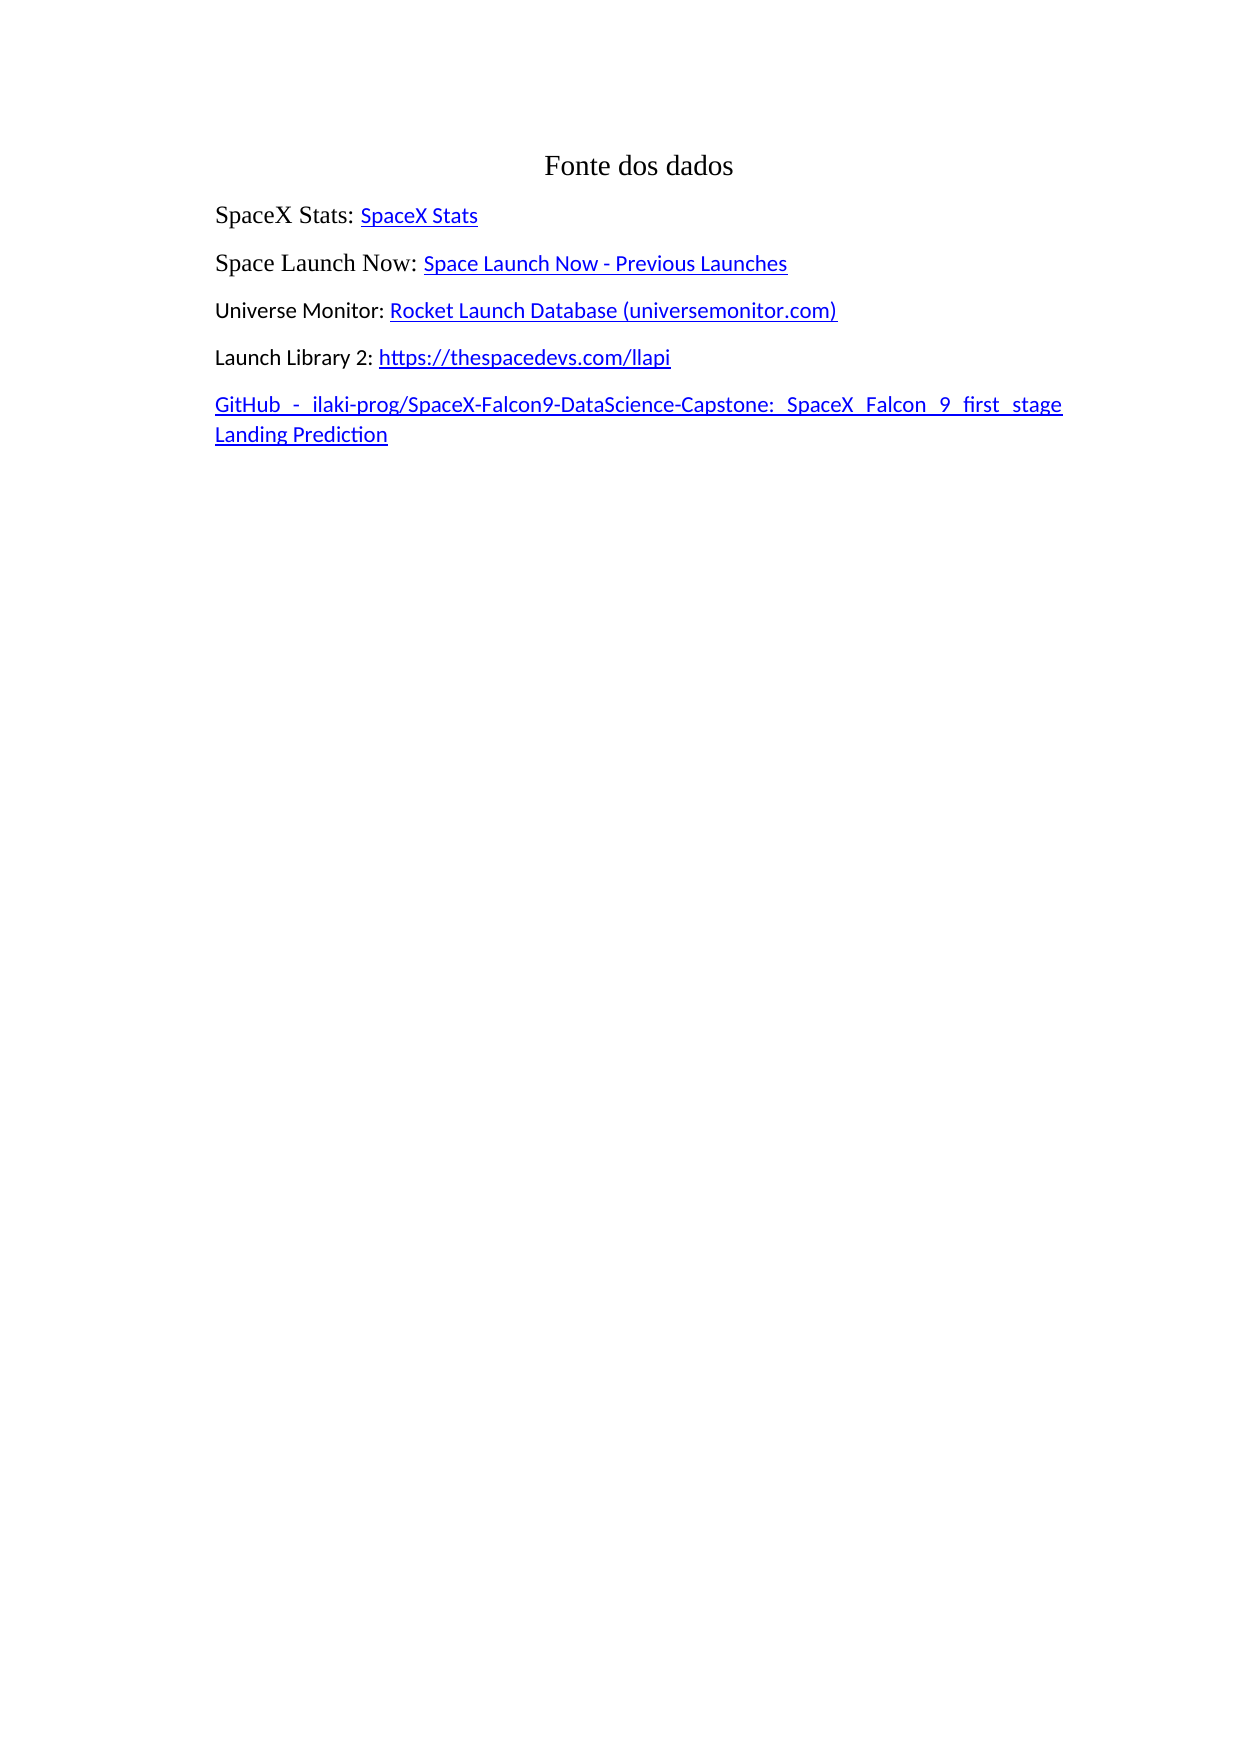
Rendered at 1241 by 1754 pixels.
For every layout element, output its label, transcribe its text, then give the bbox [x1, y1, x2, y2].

text GitHub - ilaki-prog/SpaceX-Falcon9-DataScience-Capstone: SpaceX Falcon 9 first stage Landing Prediction [215, 390, 1063, 414]
text Universe Monitor: Rocket Launch Database (universemonitor.com) [215, 296, 1063, 324]
text Fonte dos dados [215, 148, 1063, 181]
text GitHub - ilaki-prog/SpaceX-Falcon9-DataScience-Capstone: SpaceX Falcon 9 first stage Landing Prediction [215, 416, 1063, 448]
text Launch Library 2: https://thespacedevs.com/llapi [215, 343, 1063, 371]
text Space Launch Now: Space Launch Now - Previous Launches [215, 248, 1063, 277]
text SpaceX Stats: SpaceX Stats [215, 200, 1063, 229]
